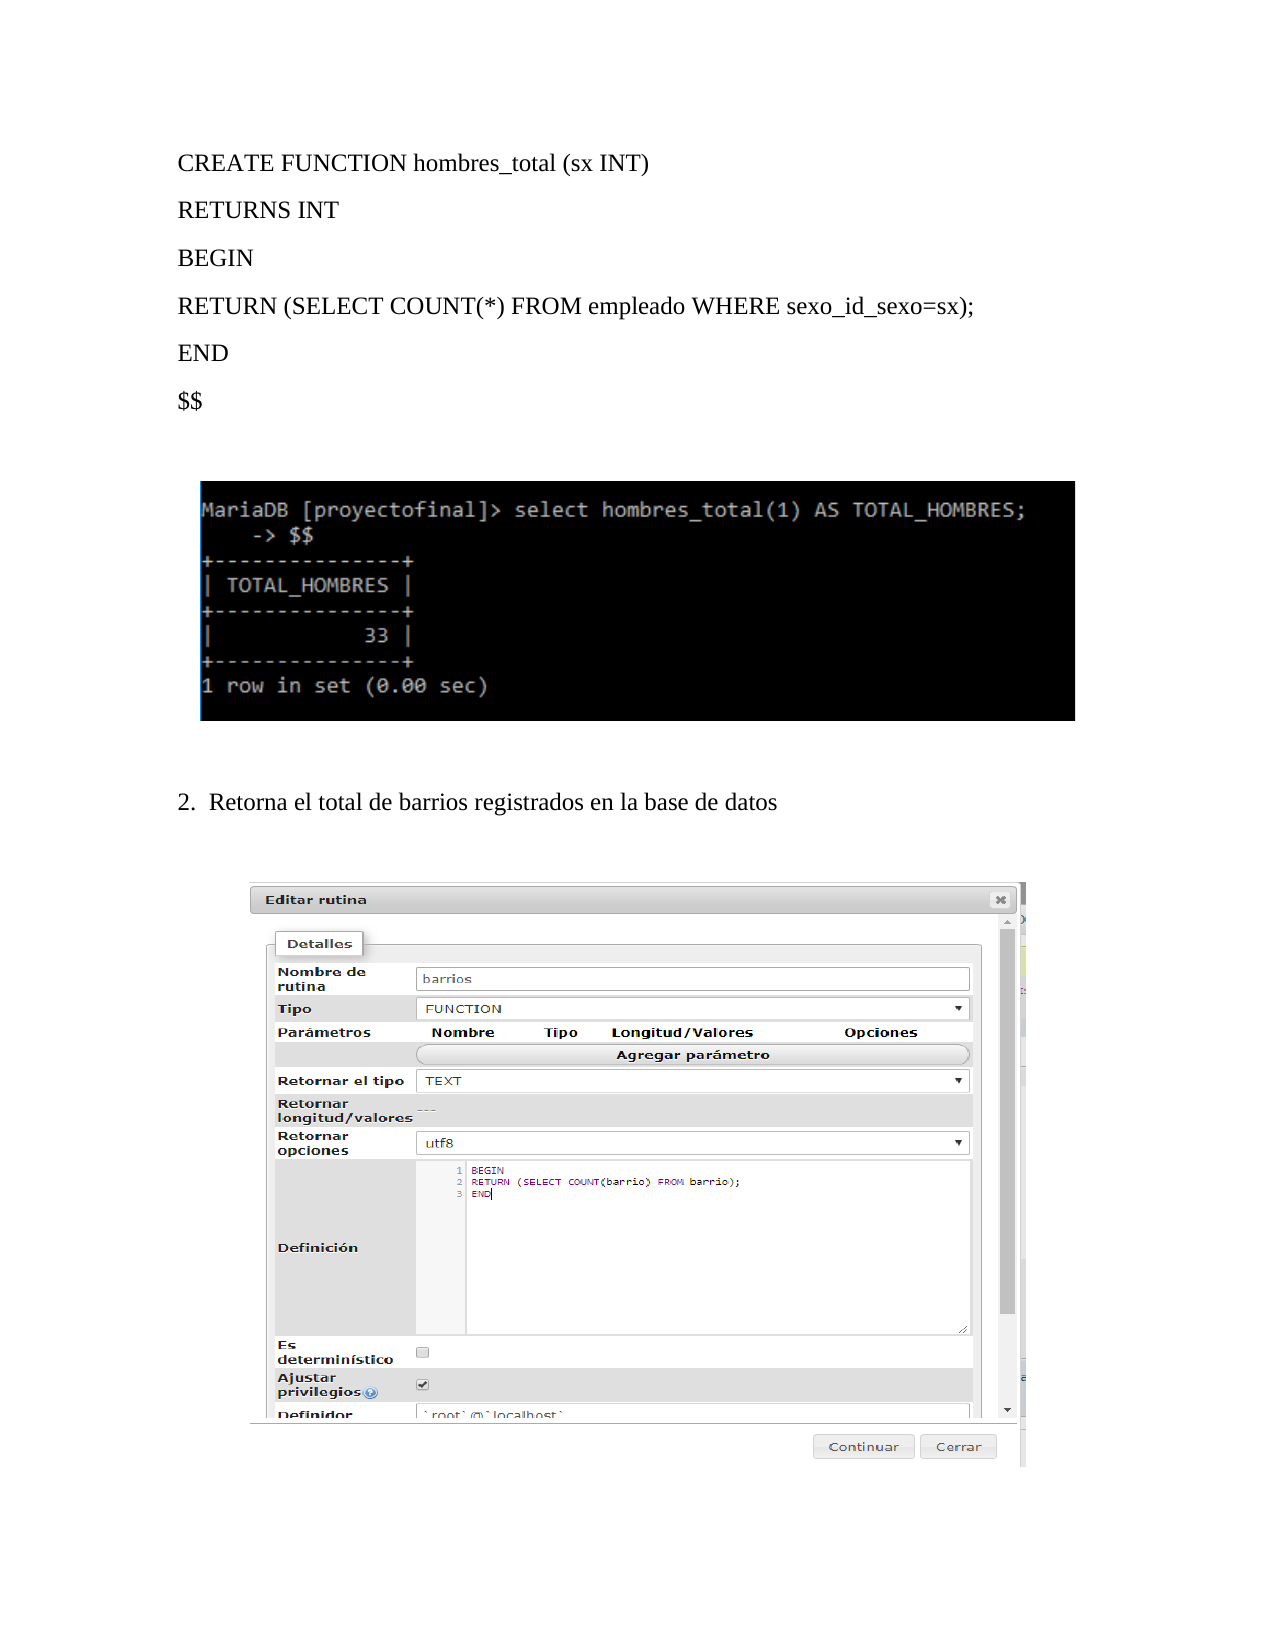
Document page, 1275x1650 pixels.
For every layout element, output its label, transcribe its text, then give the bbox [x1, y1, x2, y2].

text CREATE FUNCTION hombres_total (sx INT) [177, 148, 1098, 176]
text $$ [177, 386, 1098, 415]
text RETURNS INT [177, 195, 1098, 224]
picture [249, 882, 1026, 1467]
text 2. Retorna el total de barrios registrados en la base de datos [177, 787, 1098, 816]
picture [200, 481, 1075, 721]
text END [177, 338, 1098, 367]
text RETURN (SELECT COUNT(*) FROM empleado WHERE sexo_id_sexo=sx); [177, 291, 1098, 319]
text BEGIN [177, 243, 1098, 272]
